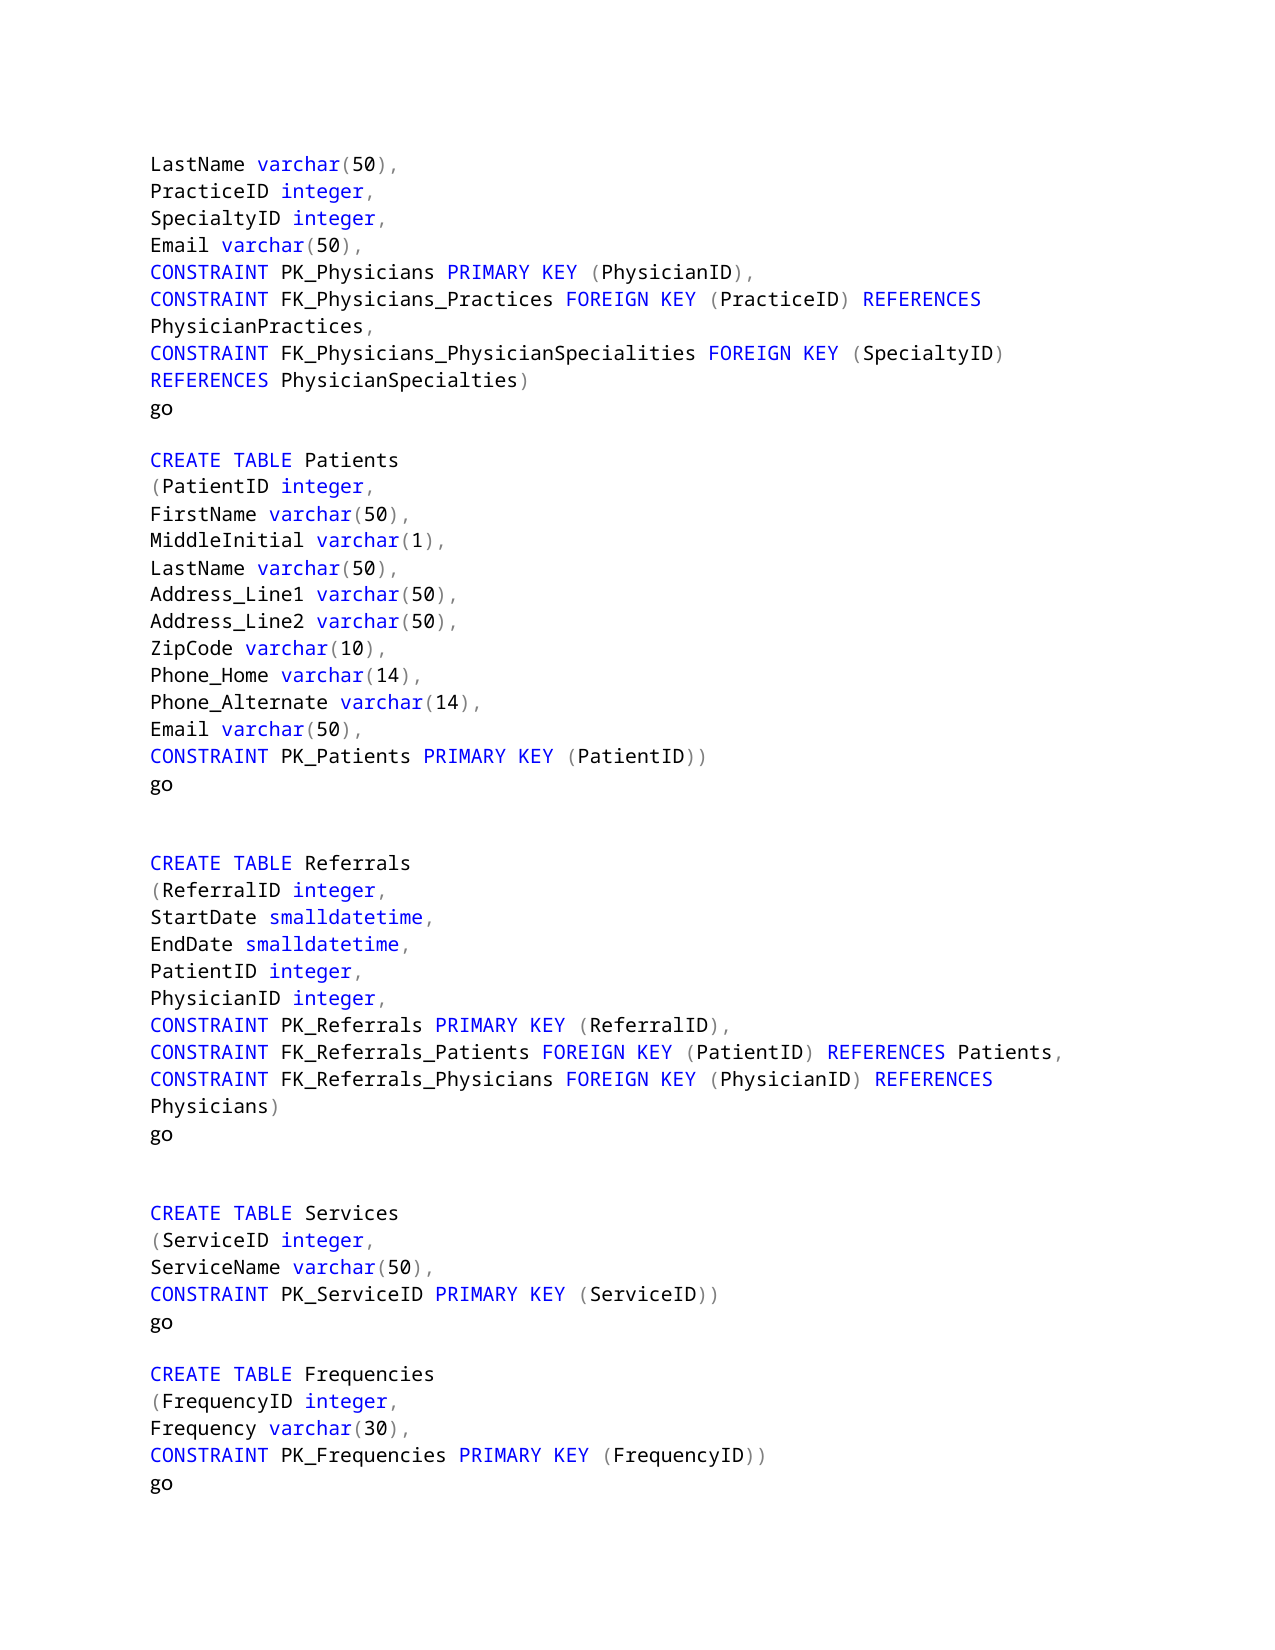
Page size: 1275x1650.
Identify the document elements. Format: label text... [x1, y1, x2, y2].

text Phone_Alternate varchar(14), [150, 689, 1125, 716]
text CONSTRAINT PK_Frequencies PRIMARY KEY (FrequencyID)) [150, 1441, 1125, 1468]
text ServiceName varchar(50), [150, 1253, 1125, 1280]
text go [150, 769, 1125, 798]
text CREATE TABLE Services [150, 1199, 1125, 1226]
text CONSTRAINT PK_Physicians PRIMARY KEY (PhysicianID), [150, 258, 1125, 285]
text CONSTRAINT PK_ServiceID PRIMARY KEY (ServiceID)) [150, 1280, 1125, 1307]
text Frequency varchar(30), [150, 1414, 1125, 1441]
text CONSTRAINT FK_Physicians_Practices FOREIGN KEY (PracticeID) REFERENCES PhysicianPractices, [150, 285, 1125, 339]
text PatientID integer, [150, 957, 1125, 984]
text CONSTRAINT PK_Patients PRIMARY KEY (PatientID)) [150, 743, 1125, 769]
text CREATE TABLE Patients [150, 446, 1125, 473]
text go [150, 1307, 1125, 1335]
text MiddleInitial varchar(1), [150, 527, 1125, 554]
text go [150, 1119, 1125, 1147]
text PhysicianID integer, [150, 984, 1125, 1011]
text (PatientID integer, [150, 473, 1125, 500]
text Address_Line1 varchar(50), [150, 581, 1125, 608]
text StartDate smalldatetime, [150, 903, 1125, 931]
text LastName varchar(50), [150, 150, 1125, 177]
text CREATE TABLE Frequencies [150, 1360, 1125, 1387]
text SpecialtyID integer, [150, 204, 1125, 231]
text ZipCode varchar(10), [150, 635, 1125, 662]
text Address_Line2 varchar(50), [150, 608, 1125, 635]
text FirstName varchar(50), [150, 500, 1125, 527]
text Phone_Home varchar(14), [150, 662, 1125, 689]
text CONSTRAINT PK_Referrals PRIMARY KEY (ReferralID), [150, 1011, 1125, 1038]
text CONSTRAINT FK_Referrals_Patients FOREIGN KEY (PatientID) REFERENCES Patients, [150, 1038, 1125, 1065]
text CONSTRAINT FK_Physicians_PhysicianSpecialities FOREIGN KEY (SpecialtyID) REFERENCES PhysicianSpecialties) [150, 339, 1125, 393]
text CONSTRAINT FK_Referrals_Physicians FOREIGN KEY (PhysicianID) REFERENCES Physicians) [150, 1065, 1125, 1119]
text go [150, 1468, 1125, 1496]
text PracticeID integer, [150, 177, 1125, 204]
text Email varchar(50), [150, 716, 1125, 743]
text CREATE TABLE Referrals [150, 849, 1125, 877]
text go [150, 393, 1125, 421]
text LastName varchar(50), [150, 554, 1125, 581]
text (ServiceID integer, [150, 1226, 1125, 1253]
text (ReferralID integer, [150, 877, 1125, 903]
text (FrequencyID integer, [150, 1387, 1125, 1414]
text EndDate smalldatetime, [150, 931, 1125, 957]
text Email varchar(50), [150, 231, 1125, 258]
